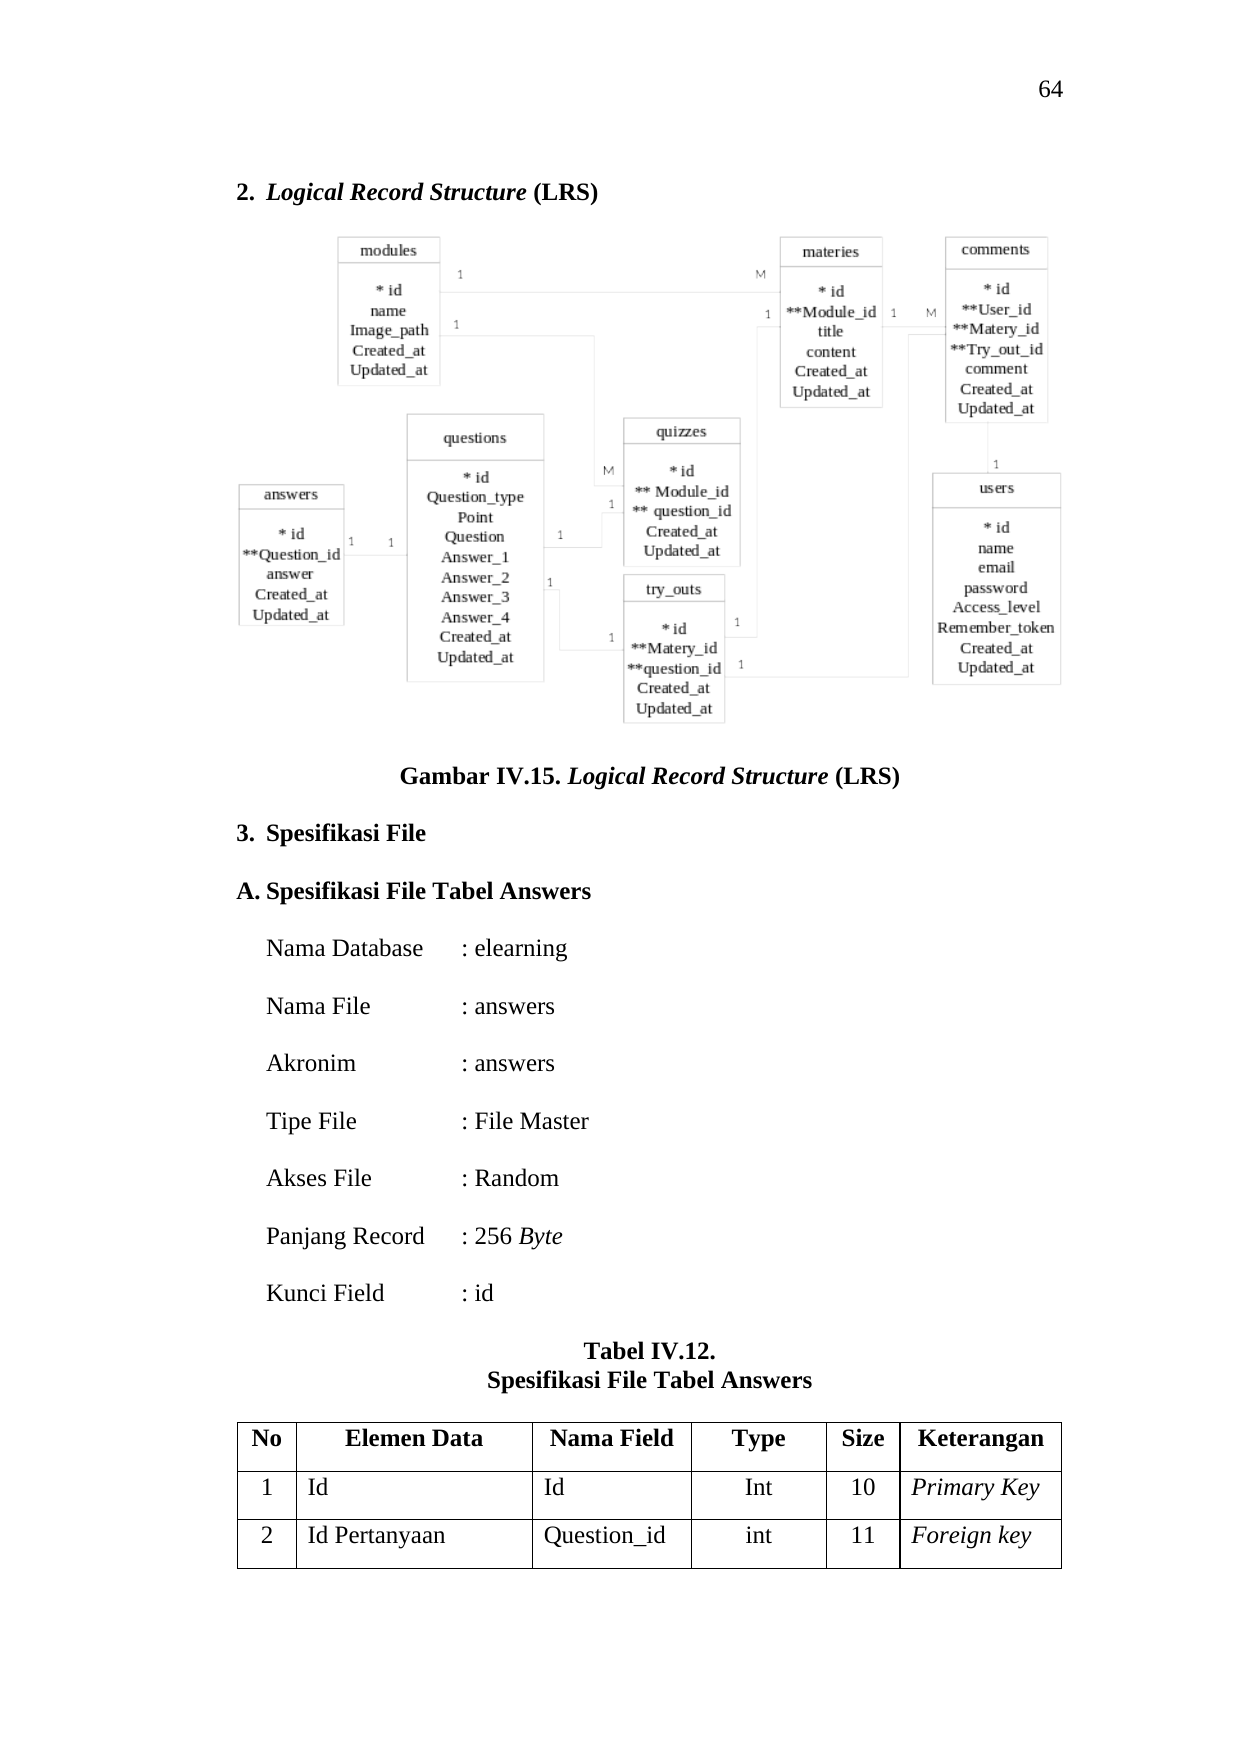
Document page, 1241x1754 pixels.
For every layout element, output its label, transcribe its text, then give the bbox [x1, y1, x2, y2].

table_header Keterangan [901, 1423, 1061, 1471]
table_cell 2 [238, 1520, 296, 1568]
list Tabel IV.12. [236, 1336, 1063, 1365]
list Nama Database : elearning [266, 933, 1063, 962]
table_cell Primary Key [901, 1472, 1061, 1519]
table_cell 1 [238, 1472, 296, 1519]
table_header No [238, 1423, 296, 1471]
table_header Size [827, 1423, 899, 1471]
table_cell int [692, 1520, 826, 1568]
list Nama File : answers [266, 991, 1063, 1020]
list Kunci Field : id [266, 1278, 1063, 1307]
list Spesifikasi File Tabel Answers [236, 876, 1063, 905]
table_cell Question_id [533, 1520, 691, 1568]
list Spesifikasi File Tabel Answers [236, 1365, 1063, 1393]
table_header Type [692, 1423, 826, 1471]
table_header Elemen Data [297, 1423, 532, 1471]
table_cell Id [297, 1472, 532, 1519]
list Panjang Record : 256 Byte [266, 1221, 1063, 1250]
table_cell Int [692, 1472, 826, 1519]
list Spesifikasi File [236, 818, 1063, 847]
text Gambar IV.15. Logical Record Structure (LRS) [236, 761, 1063, 790]
list Akses File : Random [266, 1163, 1063, 1192]
list Akronim : answers [266, 1048, 1063, 1077]
table_cell Id [533, 1472, 691, 1519]
table_cell 10 [827, 1472, 899, 1519]
list Tipe File : File Master [266, 1106, 1063, 1135]
table_header Nama Field [533, 1423, 691, 1471]
list Logical Record Structure (LRS) [236, 177, 1063, 206]
table_cell 11 [827, 1520, 899, 1568]
table_cell Foreign key [901, 1520, 1061, 1568]
table_cell Id Pertanyaan [297, 1520, 532, 1568]
